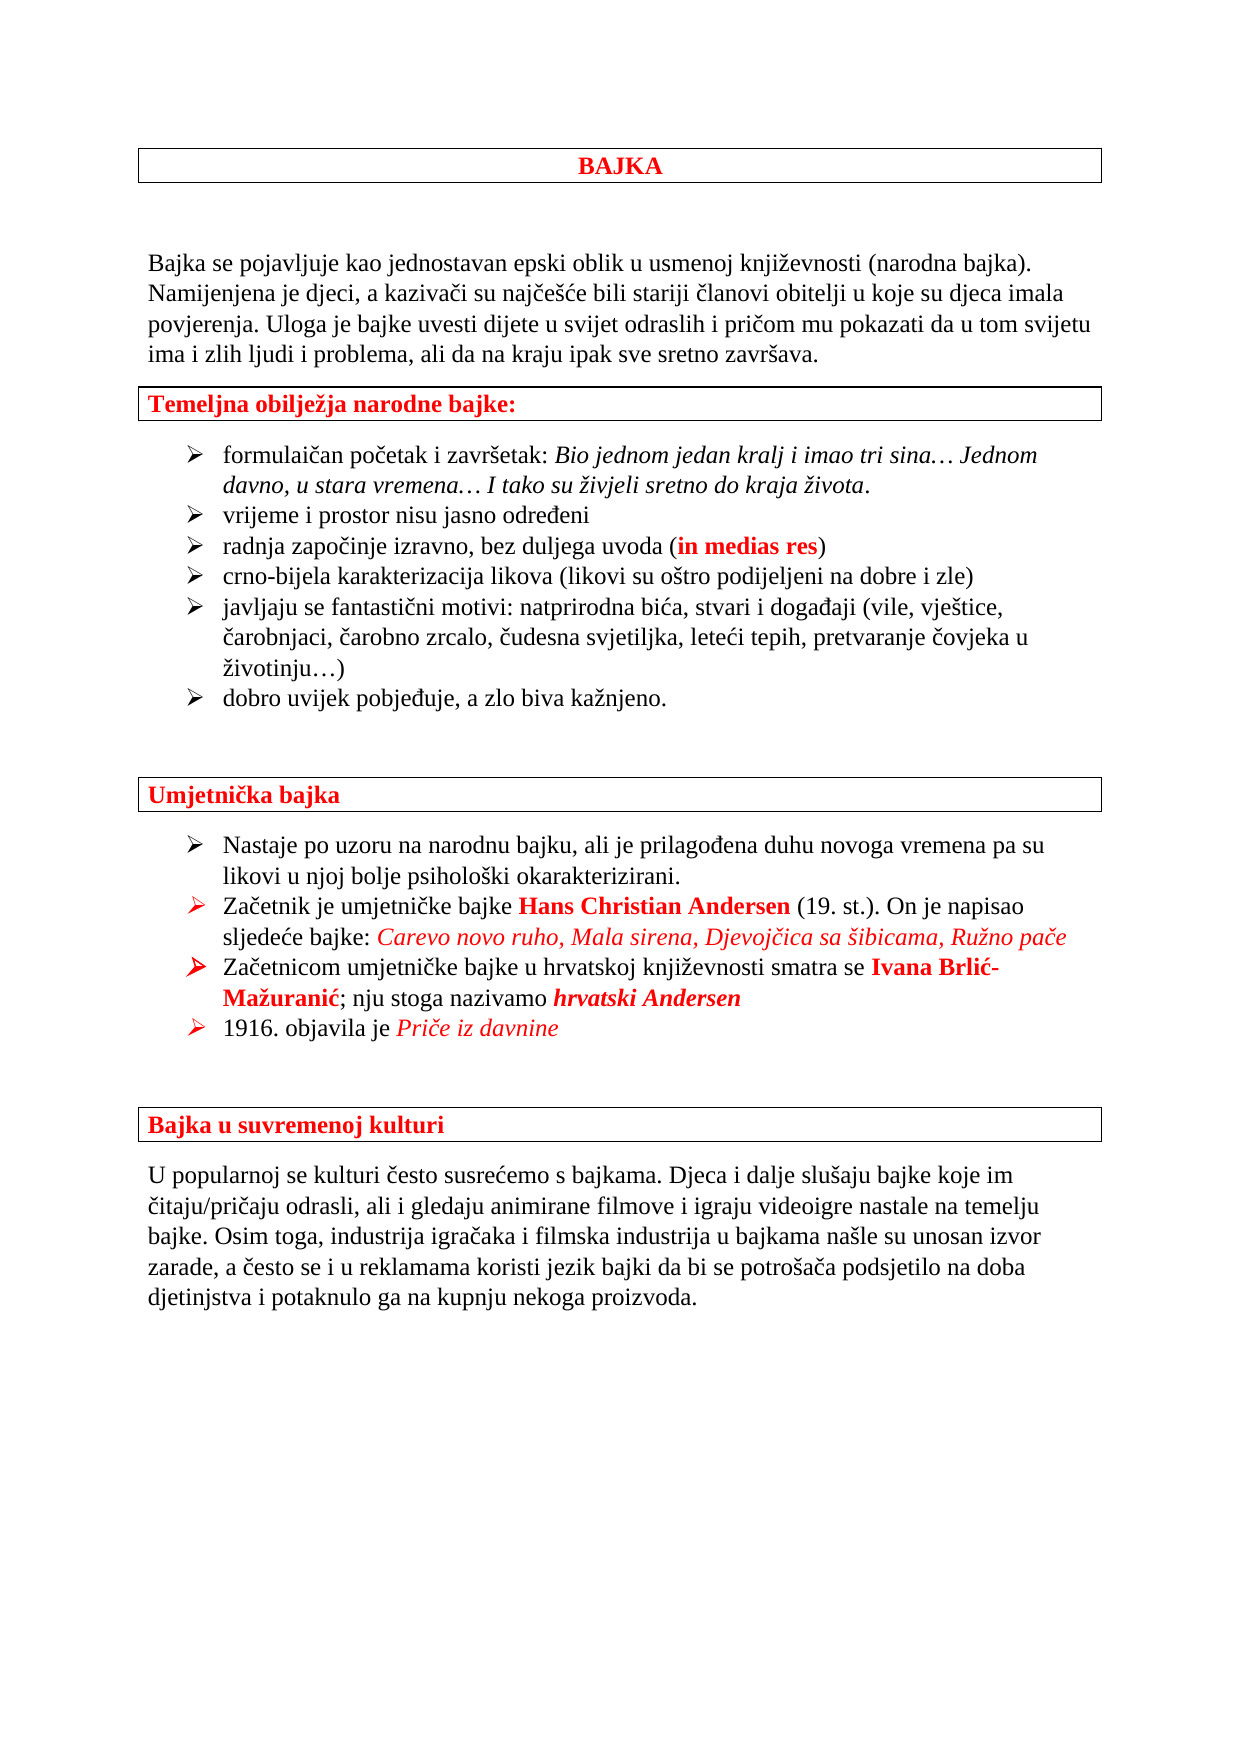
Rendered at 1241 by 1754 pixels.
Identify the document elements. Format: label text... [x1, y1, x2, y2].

text Temeljna obilježja narodne bajke: [139, 388, 1101, 420]
list vrijeme i prostor nisu jasno određeni [185, 501, 1093, 529]
text U popularnoj se kulturi često susrećemo s bajkama. Djeca i dalje slušaju bajke koje im čitaju/pričaju odrasli, ali i gledaju animirane filmove i igraju videoigre nastale na temelju bajke. Osim toga, industrija igračaka i filmska industrija u bajkama našle su unosan izvor zarade, a često se i u reklamama koristi jezik bajki da bi se potrošača podsjetilo na doba djetinjstva i potaknulo ga na kupnju nekoga proizvoda. [148, 1161, 1093, 1311]
list dobro uvijek pobjeđuje, a zlo biva kažnjeno. [185, 683, 1093, 712]
list 1916. objavila je Priče iz davnine [185, 1013, 1093, 1042]
list Začetnicom umjetničke bajke u hrvatskoj književnosti smatra se Ivana Brlić-Mažuranić; nju stoga nazivamo hrvatski Andersen [185, 952, 1093, 1011]
list Nastaje po uzoru na narodnu bajku, ali je prilagođena duhu novoga vremena pa su likovi u njoj bolje psihološki okarakterizirani. [185, 831, 1093, 890]
list Začetnik je umjetničke bajke Hans Christian Andersen (19. st.). On je napisao sljedeće bajke: Carevo novo ruho, Mala sirena, Djevojčica sa šibicama, Ružno pače [185, 891, 1093, 951]
text Umjetnička bajka [139, 778, 1101, 811]
list radnja započinje izravno, bez duljega uvoda (in medias res) [185, 531, 1093, 560]
list formulaičan početak i završetak: Bio jednom jedan kralj i imao tri sina… Jednom davno, u stara vremena… I tako su živjeli sretno do kraja života. [185, 440, 1093, 499]
list crno-bijela karakterizacija likova (likovi su oštro podijeljeni na dobre i zle) [185, 561, 1093, 590]
text Bajka u suvremenoj kulturi [139, 1108, 1101, 1141]
list javljaju se fantastični motivi: natprirodna bića, stvari i događaji (vile, vještice, čarobnjaci, čarobno zrcalo, čudesna svjetiljka, leteći tepih, pretvaranje čovjeka u životinju…) [185, 592, 1093, 681]
text BAJKA [139, 149, 1101, 182]
text Bajka se pojavljuje kao jednostavan epski oblik u usmenoj književnosti (narodna bajka). Namijenjena je djeci, a kazivači su najčešće bili stariji članovi obitelji u koje su djeca imala povjerenja. Uloga je bajke uvesti dijete u svijet odraslih i pričom mu pokazati da u tom svijetu ima i zlih ljudi i problema, ali da na kraju ipak sve sretno završava. [148, 248, 1093, 368]
